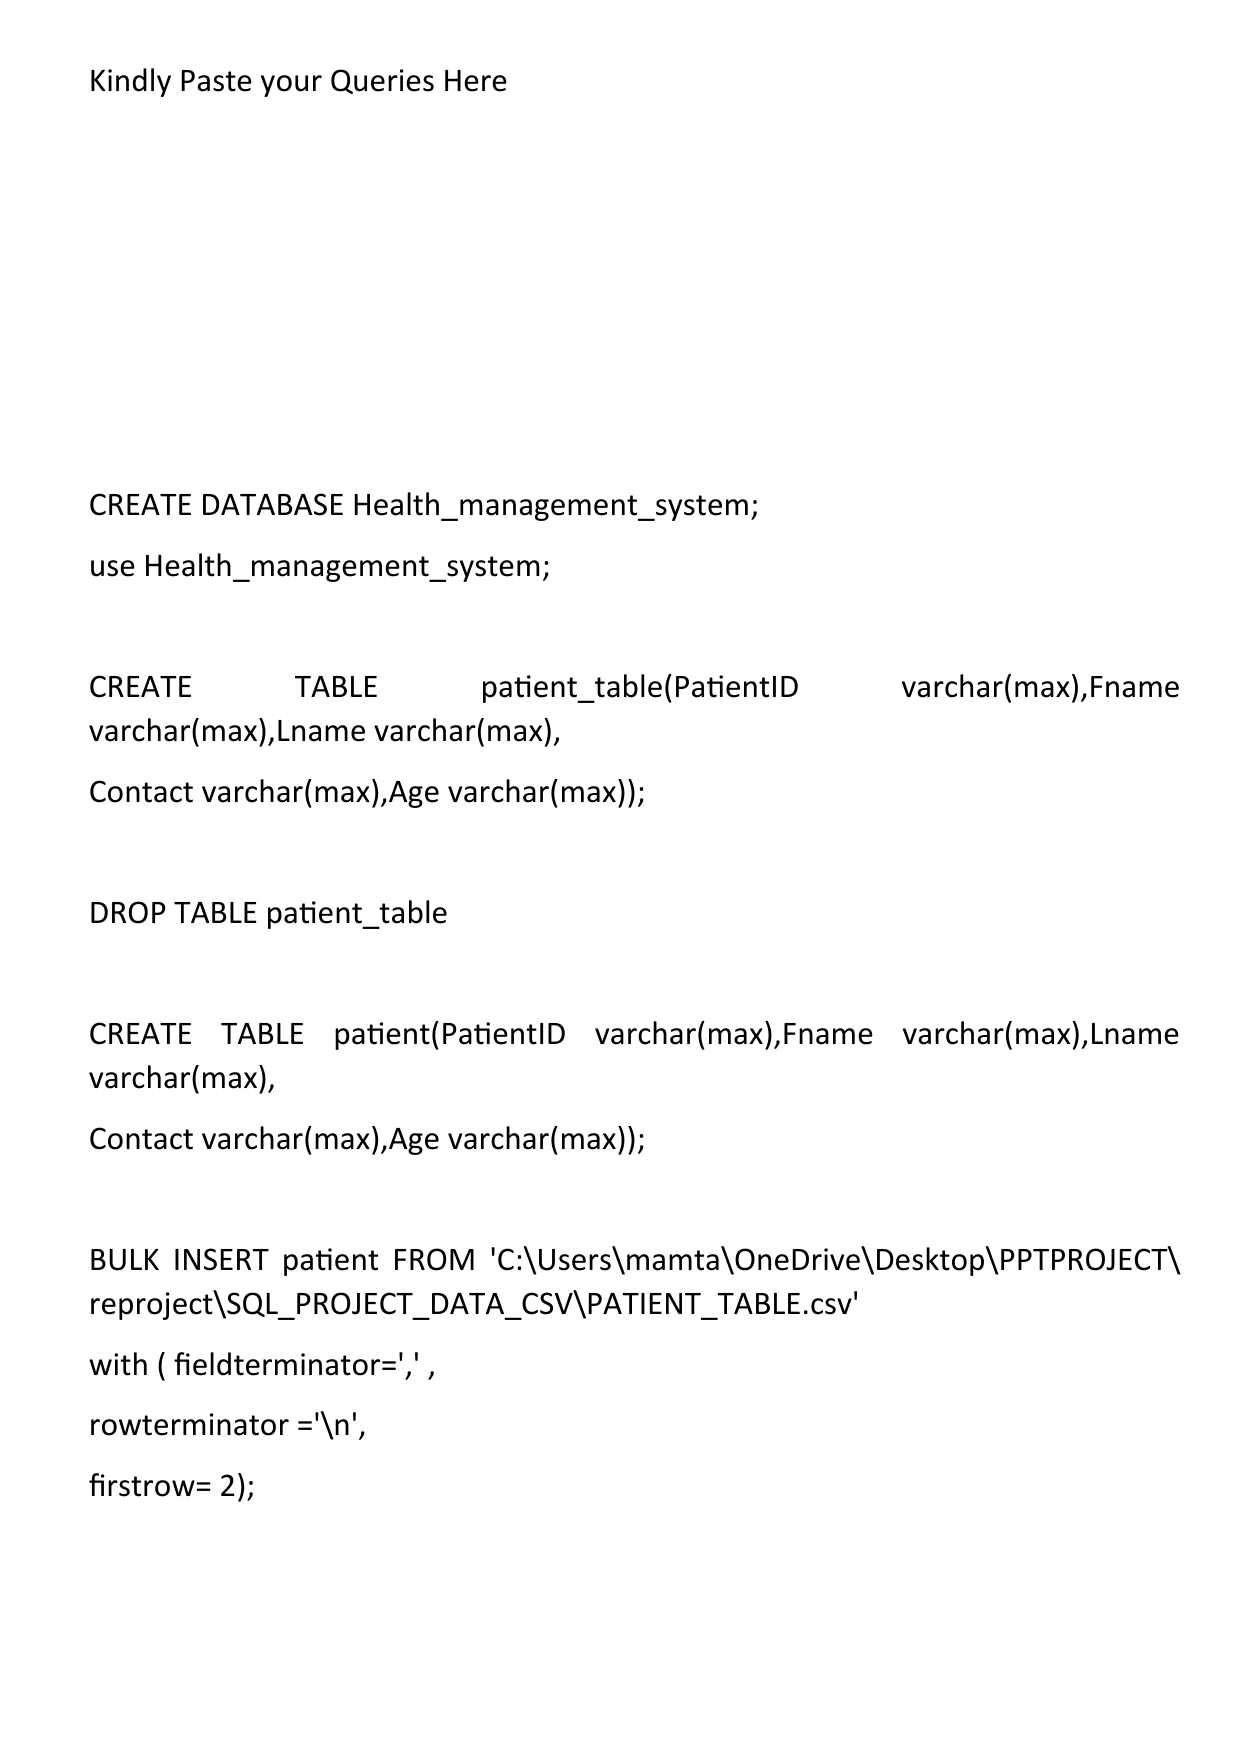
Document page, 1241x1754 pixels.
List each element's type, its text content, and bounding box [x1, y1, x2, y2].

text CREATE DATABASE Health_management_system; [89, 483, 1181, 524]
text rowterminator ='\n', [89, 1403, 1181, 1444]
text Contact varchar(max),Age varchar(max)); [89, 1117, 1181, 1158]
text use Health_management_system; [89, 544, 1181, 585]
text with ( fieldterminator=',' , [89, 1343, 1181, 1383]
text CREATE TABLE patient_table(PatientID varchar(max),Fname varchar(max),Lname varchar(max), [89, 665, 1181, 750]
text BULK INSERT patient FROM 'C:\Users\mamta\OneDrive\Desktop\PPTPROJECT\reproject\SQL_PROJECT_DATA_CSV\PATIENT_TABLE.csv' [89, 1238, 1181, 1323]
text Kindly Paste your Queries Here [89, 59, 1181, 100]
text firstrow= 2); [89, 1464, 1181, 1505]
text DROP TABLE patient_table [89, 891, 1181, 932]
text CREATE TABLE patient(PatientID varchar(max),Fname varchar(max),Lname varchar(max), [89, 1012, 1181, 1097]
text Contact varchar(max),Age varchar(max)); [89, 770, 1181, 811]
